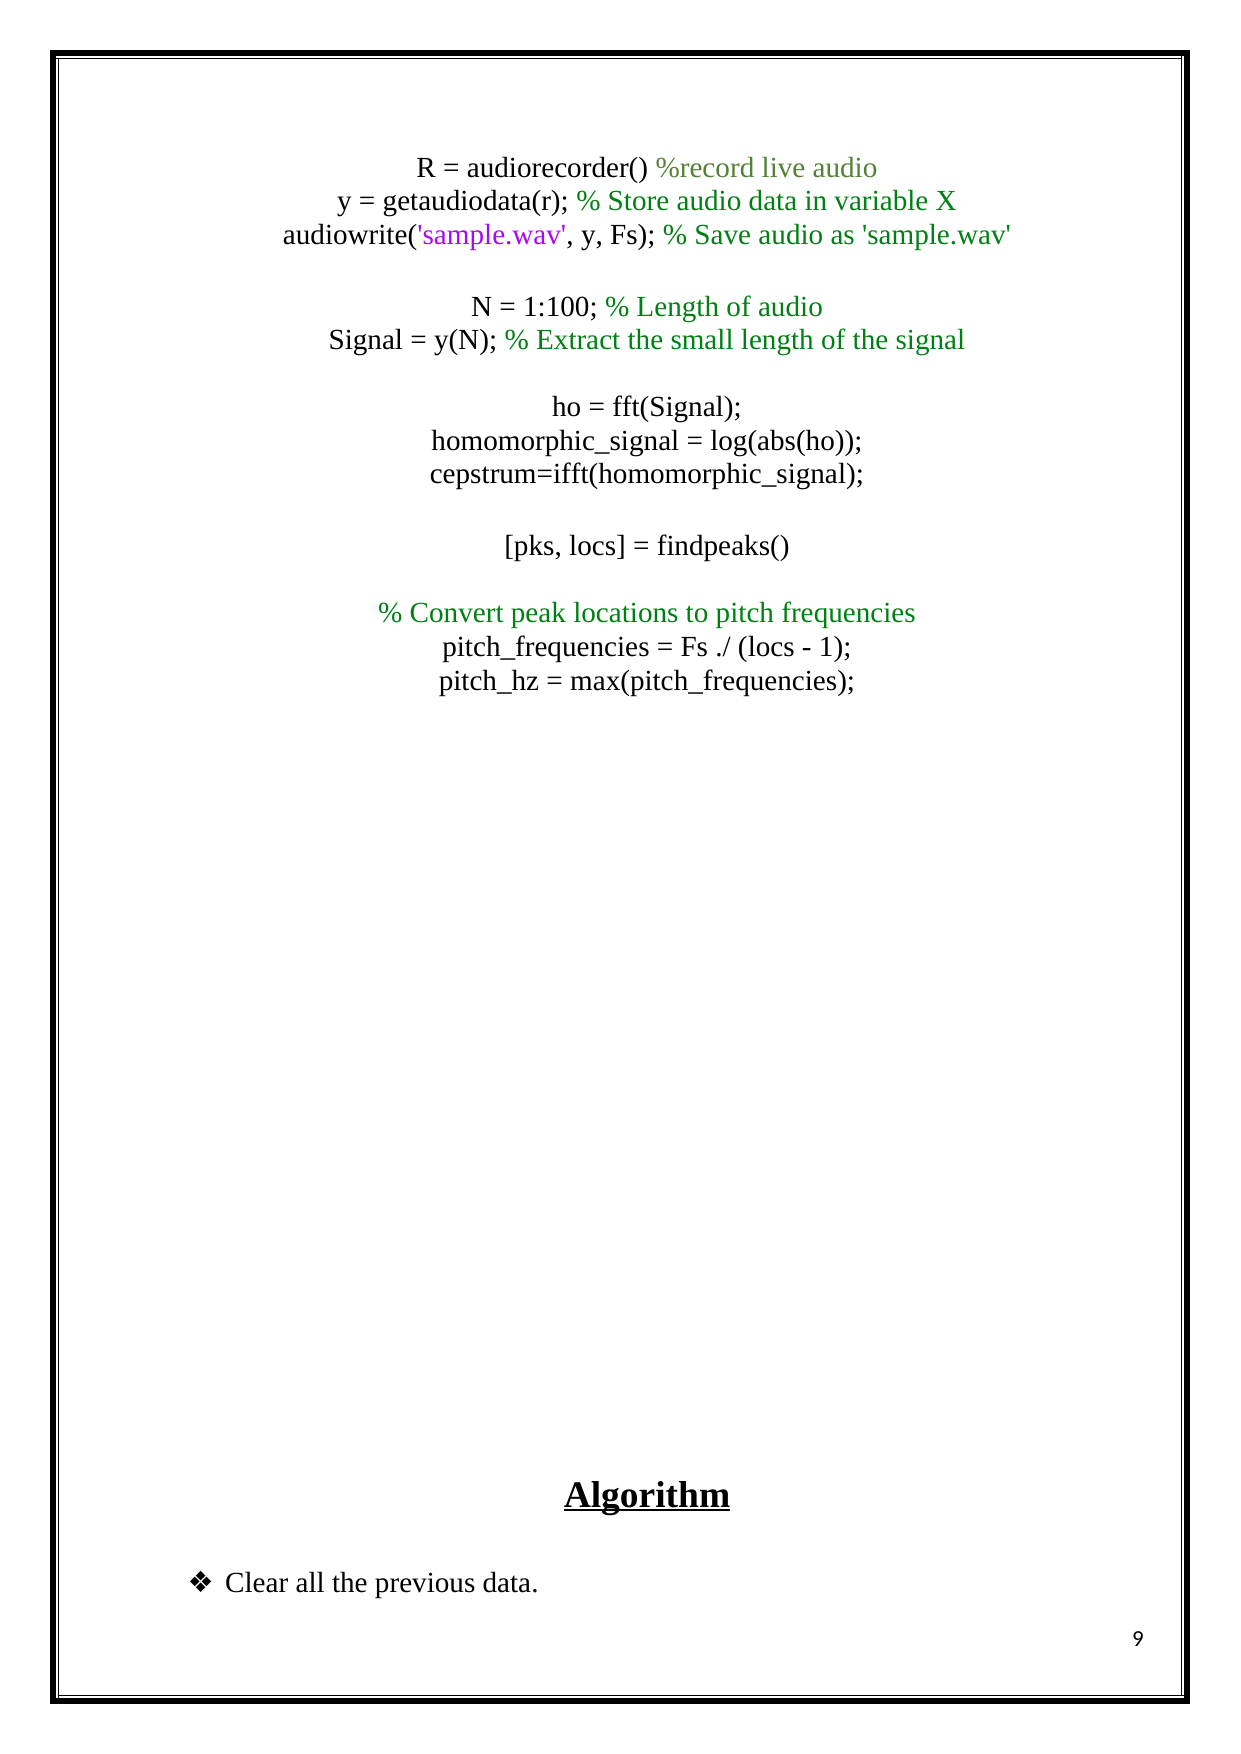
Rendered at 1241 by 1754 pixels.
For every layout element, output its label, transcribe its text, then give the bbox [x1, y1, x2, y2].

text homomorphic_signal = log(abs(ho)); [150, 423, 1143, 457]
text audiowrite('sample.wav', y, Fs); % Save audio as 'sample.wav' [150, 217, 1143, 251]
text pitch_frequencies = Fs ./ (locs - 1); [150, 629, 1143, 663]
text N = 1:100; % Length of audio [150, 289, 1143, 322]
text % Convert peak locations to pitch frequencies [150, 596, 1143, 629]
text [pks, locs] = findpeaks() [150, 528, 1143, 562]
text cepstrum=ifft(homomorphic_signal); [150, 457, 1143, 490]
text y = getaudiodata(r); % Store audio data in variable X [150, 183, 1143, 217]
list Clear all the previous data. [187, 1565, 1143, 1599]
text Signal = y(N); % Extract the small length of the signal [150, 322, 1143, 356]
text pitch_hz = max(pitch_frequencies); [150, 663, 1143, 696]
text R = audiorecorder() %record live audio [150, 150, 1143, 183]
text Algorithm [150, 1472, 1143, 1515]
text ho = fft(Signal); [150, 389, 1143, 423]
